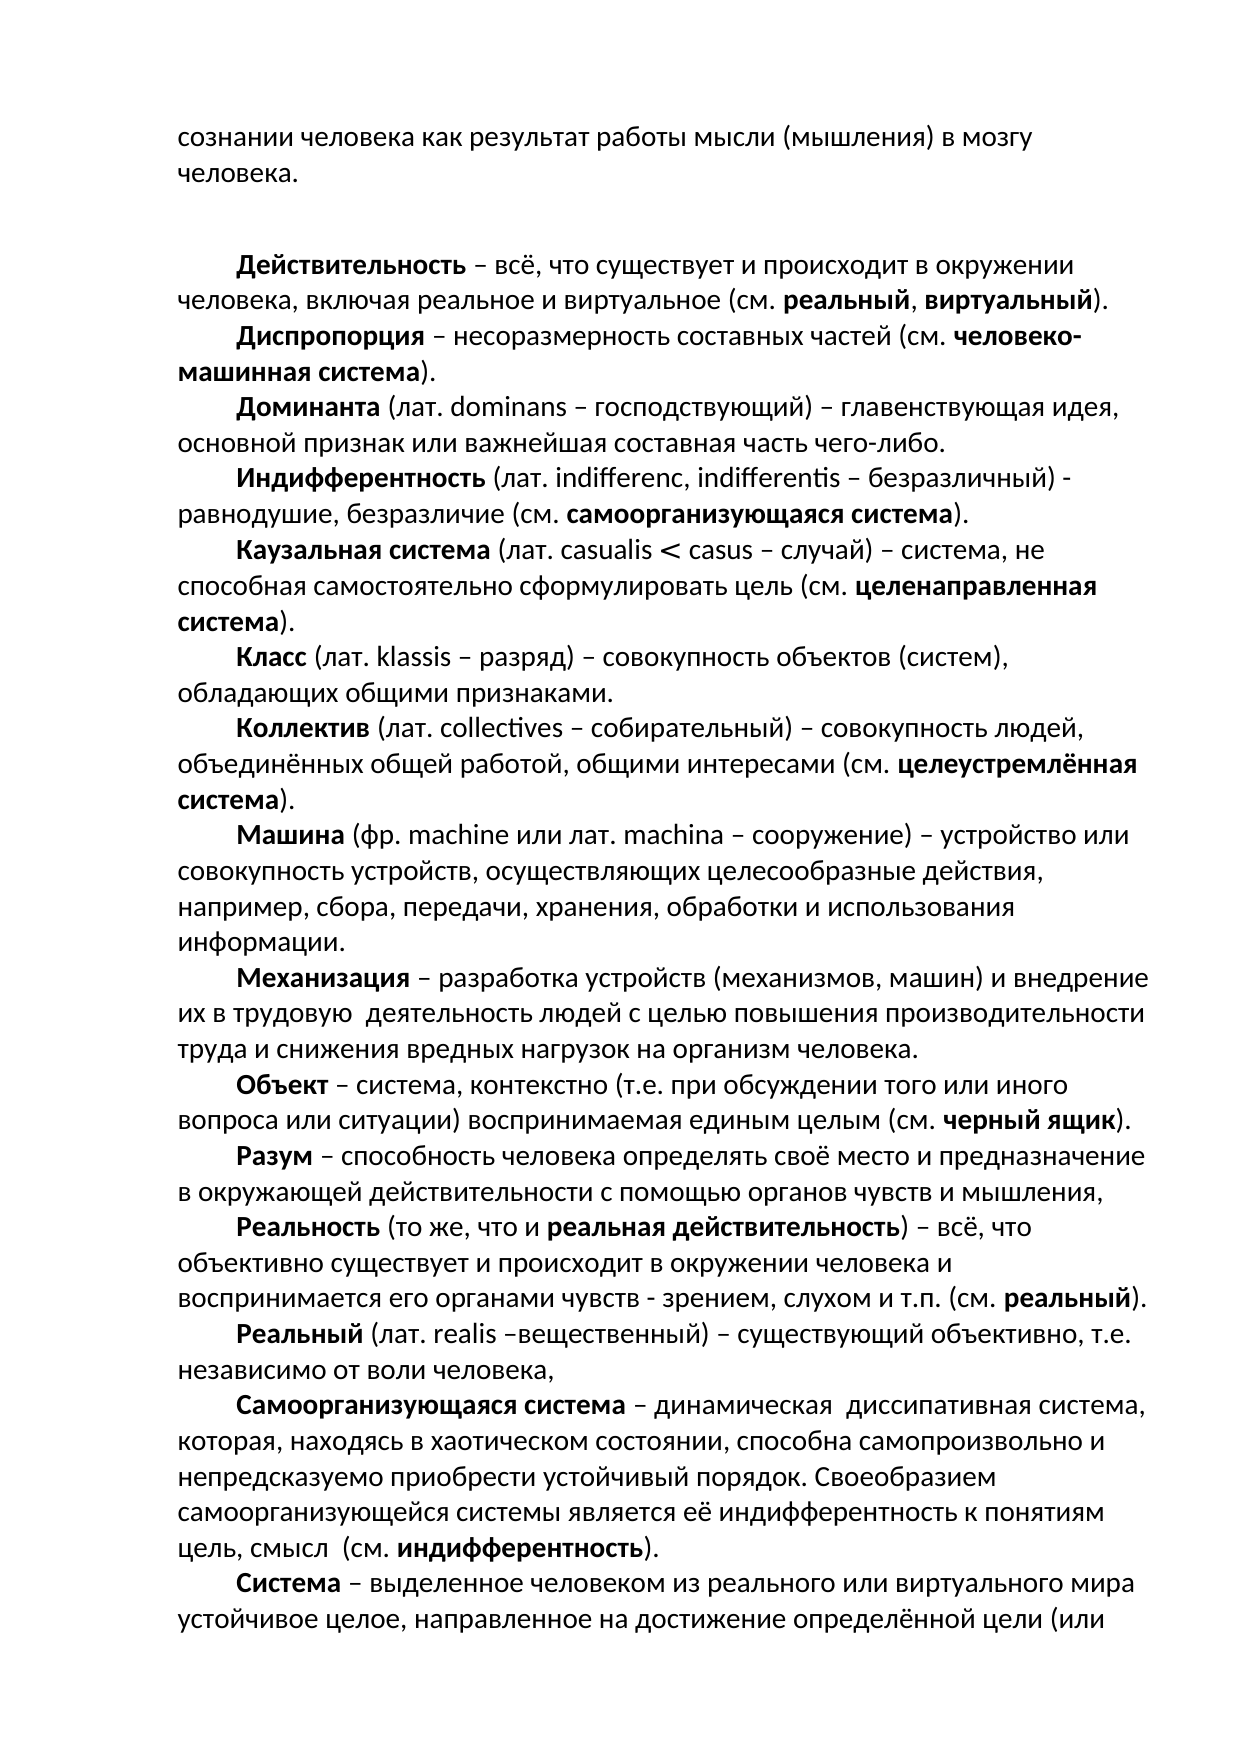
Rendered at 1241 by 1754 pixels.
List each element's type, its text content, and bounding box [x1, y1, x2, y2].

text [177, 118, 1152, 189]
text Индифферентность (лат. indifferenc, indifferentis – безразличный) - равнодушие, безразличие (см. самоорганизующаяся система). [177, 459, 1152, 531]
text Машина (фр. machine или лат. machina – сооружение) – устройство или совокупность устройств, осуществляющих целесообразные действия, например, сбора, передачи, хранения, обработки и использования информации. [177, 816, 1152, 959]
text Разум – способность человека определять своё место и предназначение в окружающей действительности с помощью органов чувств и мышления, [177, 1137, 1152, 1208]
text Реальность (то же, что и реальная действительность) – всё, что объективно существует и происходит в окружении человека и воспринимается его органами чувств - зрением, слухом и т.п. (см. реальный). [177, 1208, 1152, 1315]
text Диспропорция – несоразмерность составных частей (см. человеко-машинная система). [177, 317, 1152, 388]
text Объект – система, контекстно (т.е. при обсуждении того или иного вопроса или ситуации) воспринимаемая единым целым (см. черный ящик). [177, 1066, 1152, 1137]
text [177, 1564, 1152, 1636]
text Доминанта (лат. dominans – господствующий) – главенствующая идея, основной признак или важнейшая составная часть чего-либо. [177, 388, 1152, 459]
text Действительность – всё, что существует и происходит в окружении человека, включая реальное и виртуальное (см. реальный, виртуальный). [177, 246, 1152, 317]
text Класс (лат. klassis – разряд) – совокупность объектов (систем), обладающих общими признаками. [177, 638, 1152, 709]
text Самоорганизующаяся система – динамическая диссипативная система, которая, находясь в хаотическом состоянии, способна самопроизвольно и непредсказуемо приобрести устойчивый порядок. Своеобразием самоорганизующейся системы является её индифферентность к понятиям цель, смысл (см. индифферентность). [177, 1386, 1152, 1564]
text Коллектив (лат. collectives – собирательный) – совокупность людей, объединённых общей работой, общими интересами (см. целеустремлённая система). [177, 709, 1152, 816]
text Реальный (лат. realis –вещественный) – существующий объективно, т.е. независимо от воли человека, [177, 1315, 1152, 1386]
text Механизация – разработка устройств (механизмов, машин) и внедрение их в трудовую деятельность людей с целью повышения производительности труда и снижения вредных нагрузок на организм человека. [177, 959, 1152, 1066]
text Каузальная система (лат. casualis < casus – случай) – система, не способная самостоятельно сформулировать цель (см. целенаправленная система). [177, 531, 1152, 638]
